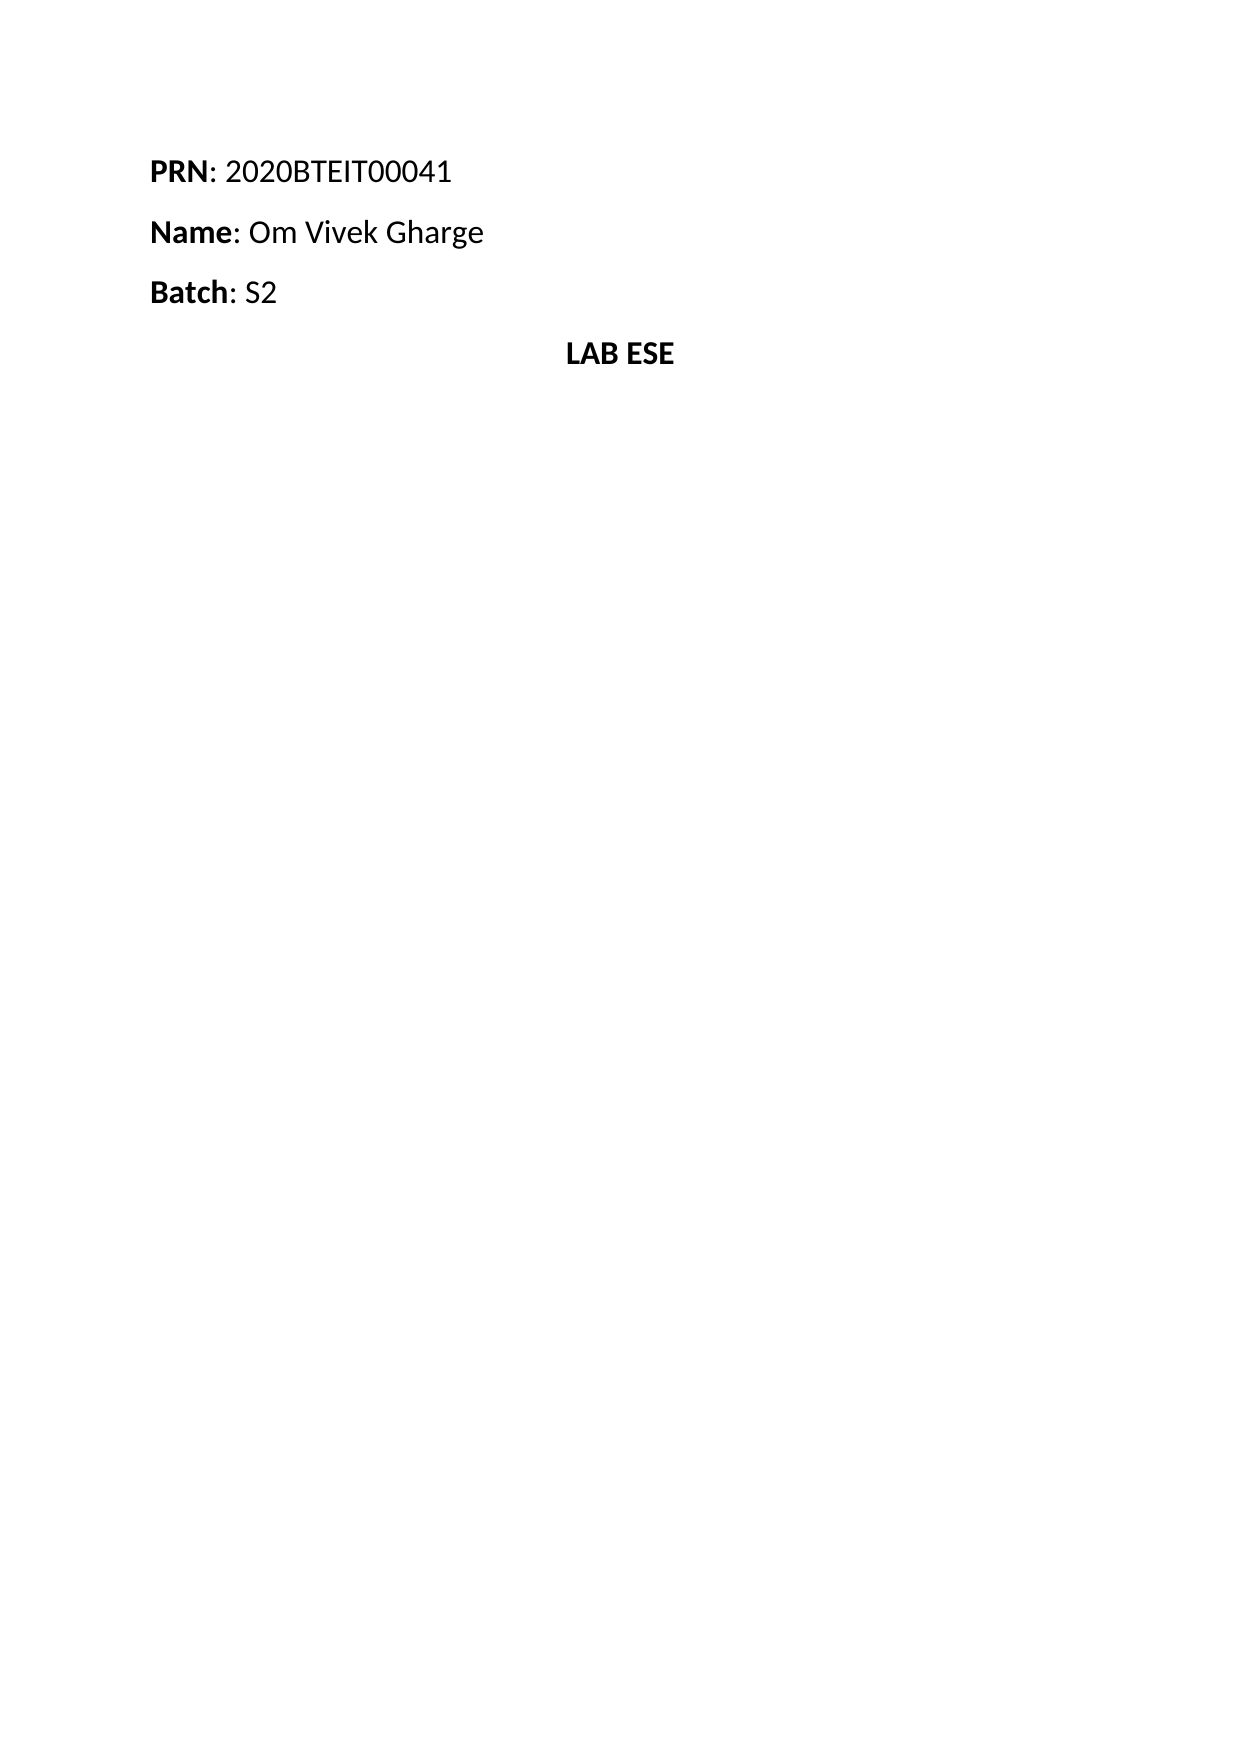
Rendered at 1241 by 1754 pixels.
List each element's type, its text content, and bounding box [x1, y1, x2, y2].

text Name: Om Vivek Gharge [150, 211, 1090, 251]
text LAB ESE [150, 332, 1090, 373]
text PRN: 2020BTEIT00041 [150, 150, 1090, 191]
text Batch: S2 [150, 271, 1090, 312]
